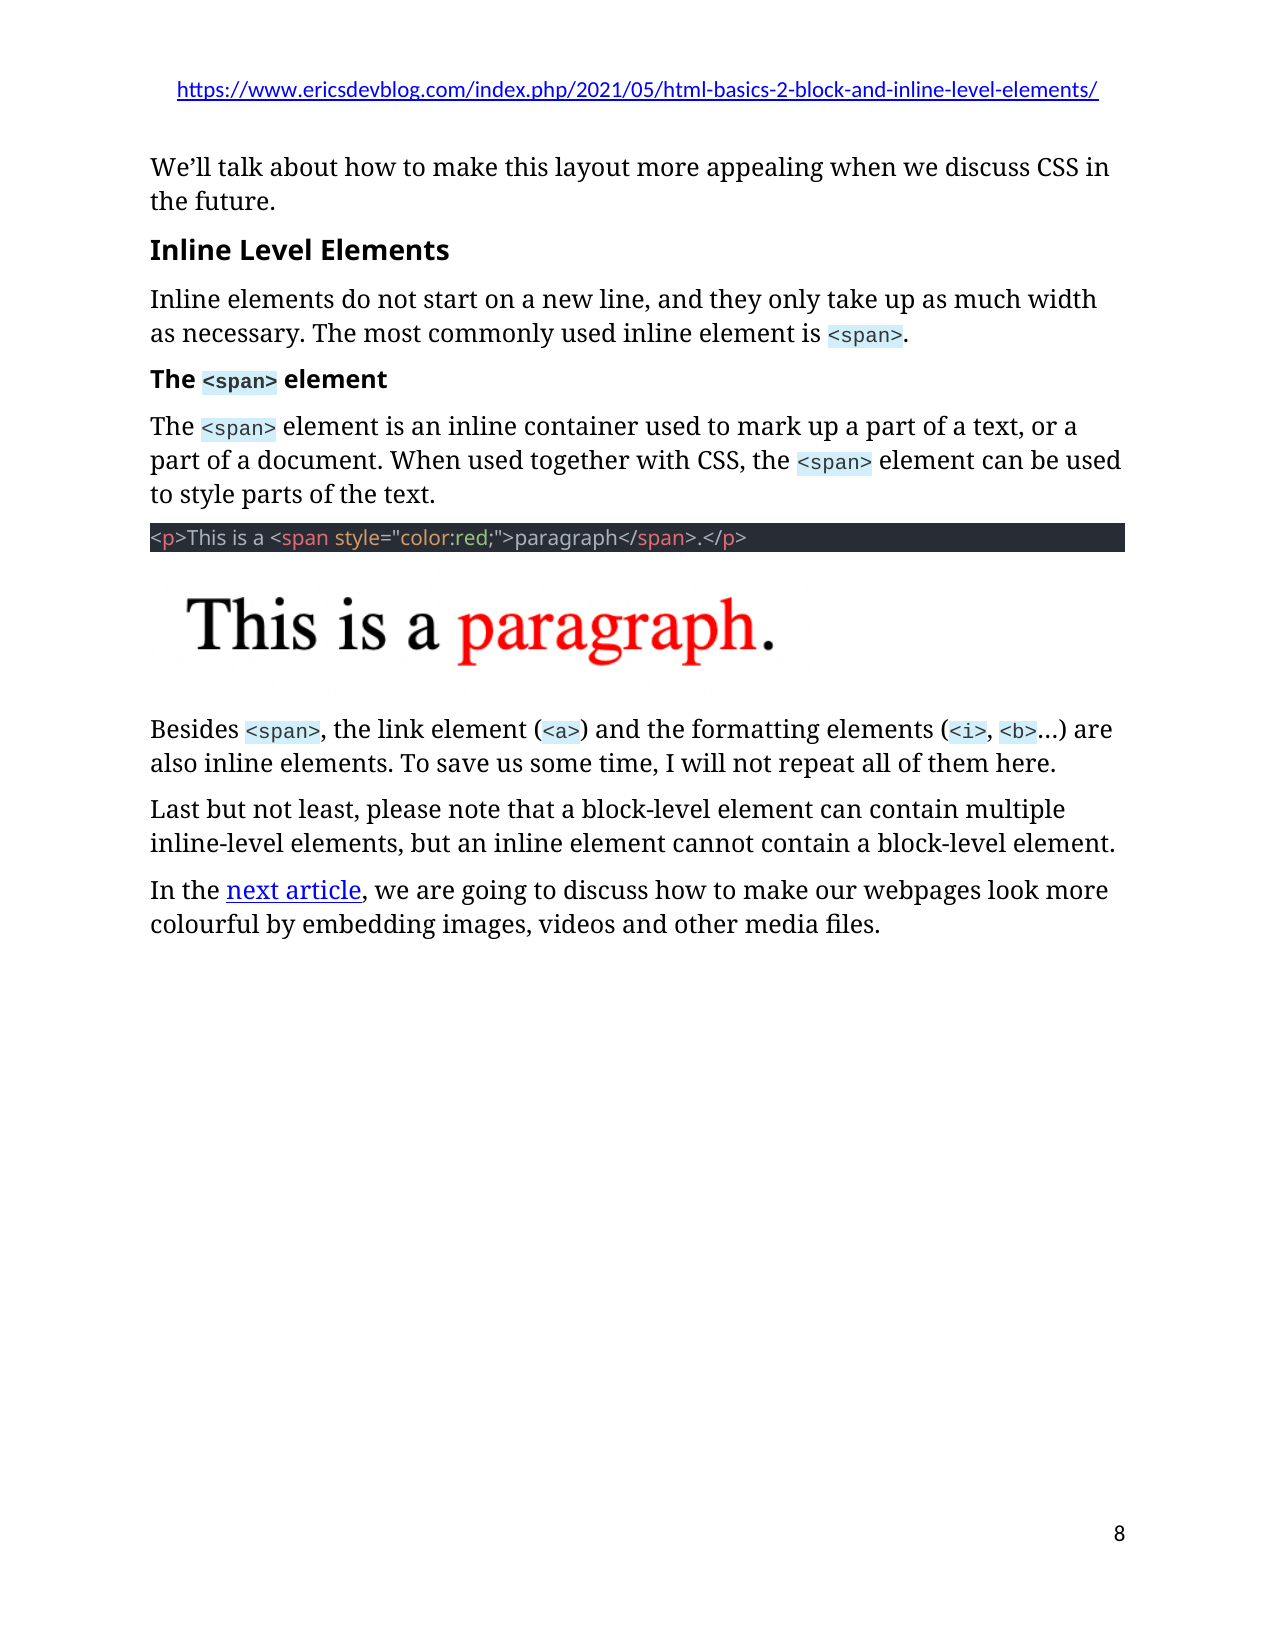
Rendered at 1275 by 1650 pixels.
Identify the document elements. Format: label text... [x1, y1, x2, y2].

picture [150, 564, 814, 699]
text The <span> element [150, 362, 1125, 396]
text Inline elements do not start on a new line, and they only take up as much width as necessary. The most commonly used inline element is <span>. [150, 281, 1125, 349]
text Inline Level Elements [150, 231, 1125, 269]
text Besides <span>, the link element (<a>) and the formatting elements (<i>, <b>…) are also inline elements. To save us some time, I will not repeat all of them here. [150, 711, 1125, 779]
text The <span> element is an inline container used to mark up a part of a text, or a part of a document. When used together with CSS, the <span> element can be used to style parts of the text. [150, 409, 1125, 511]
text We’ll talk about how to make this layout more appealing when we discuss CSS in the future. [150, 150, 1125, 218]
text In the next article, we are going to discuss how to make our webpages look more colourful by embedding images, videos and other media files. [150, 873, 1125, 941]
text <p>This is a <span style="color:red;">paragraph</span>.</p> [150, 523, 1125, 552]
text Last but not least, please note that a block-level element can contain multiple inline-level elements, but an inline element cannot contain a block-level element. [150, 792, 1125, 860]
